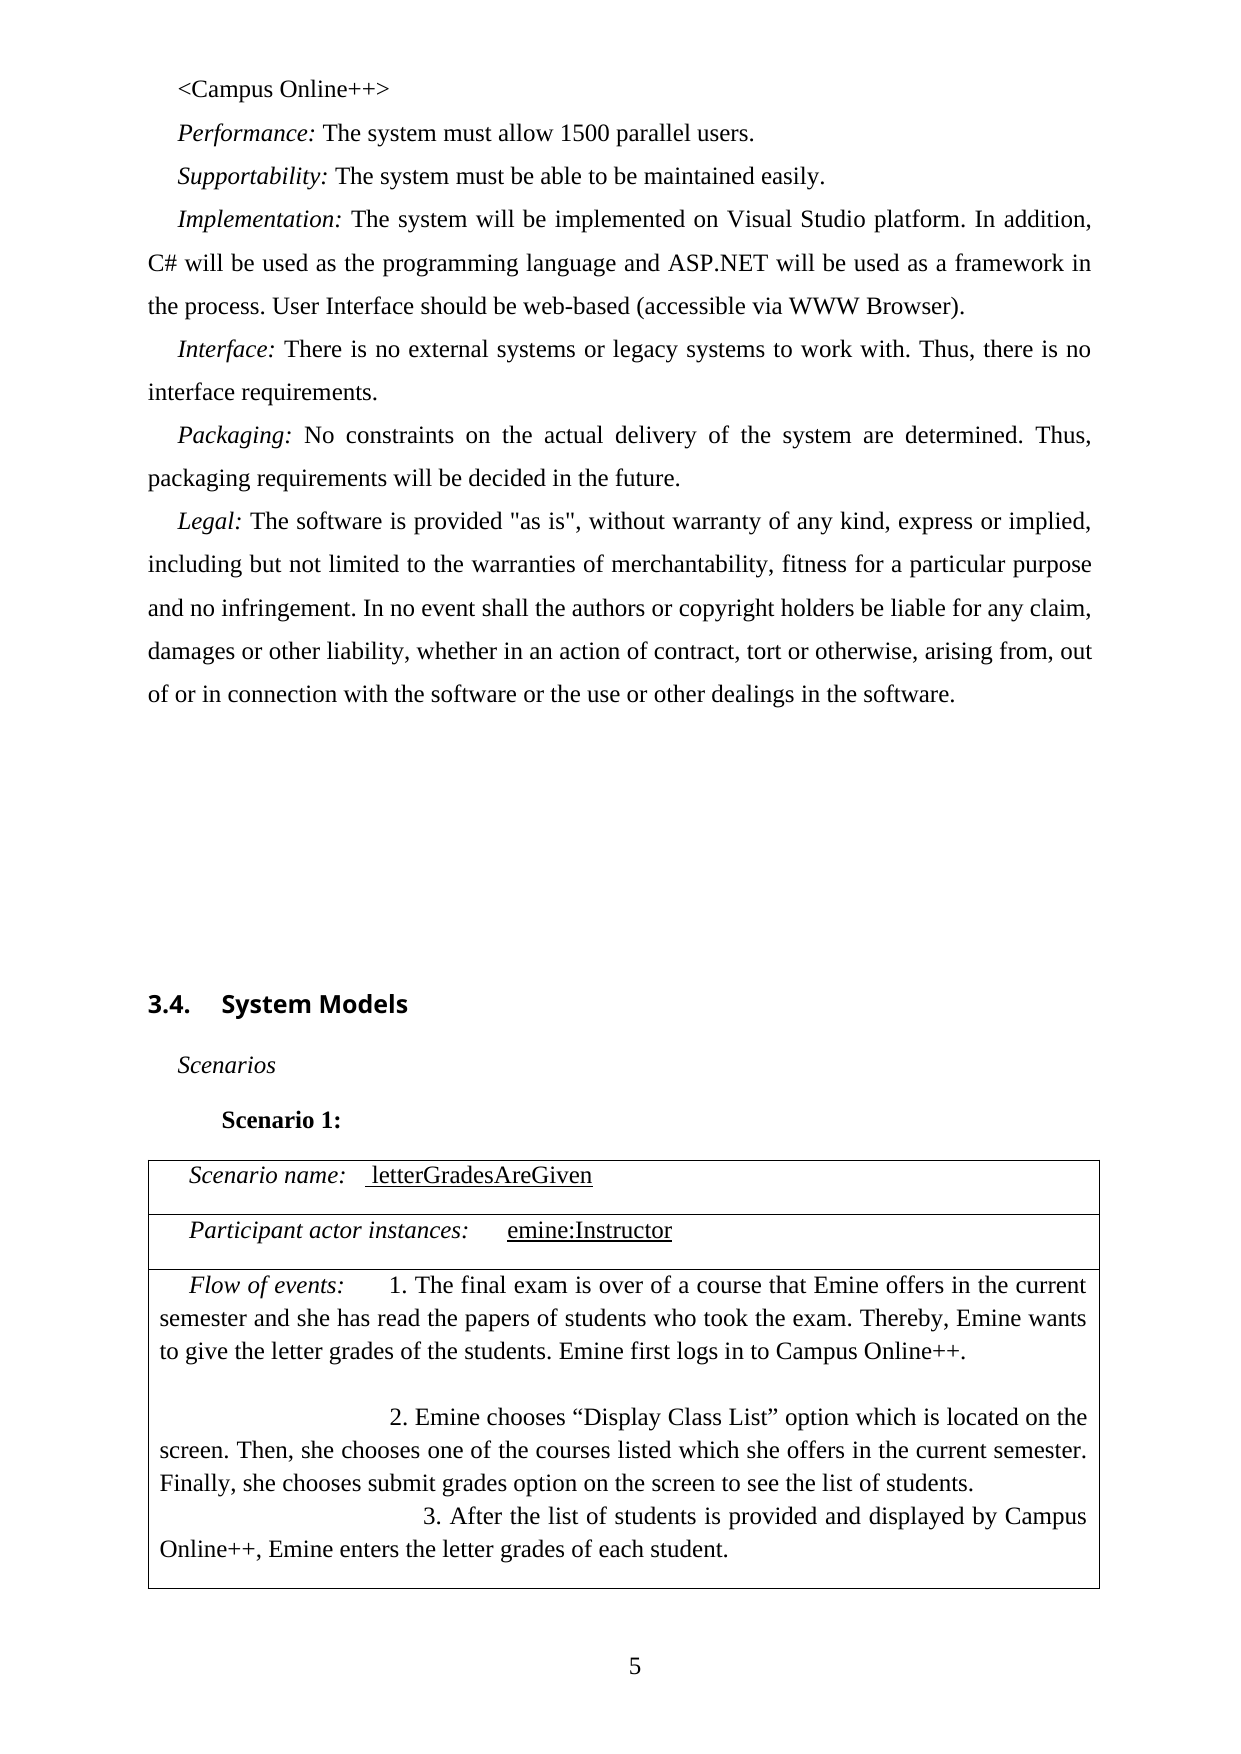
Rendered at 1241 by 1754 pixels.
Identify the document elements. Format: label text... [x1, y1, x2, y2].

subtitle Supportability: The system must be able to be maintained easily. [148, 161, 1093, 190]
subtitle System Models [148, 986, 1093, 1021]
table_cell Participant actor instances: emine:Instructor [149, 1215, 1099, 1269]
table_header Scenario name: letterGradesAreGiven [149, 1161, 1099, 1214]
subtitle Interface: There is no external systems or legacy systems to work with. Thus, there is no interface requirements. [148, 334, 1093, 406]
subtitle Scenarios [148, 1050, 1093, 1079]
subtitle Packaging: No constraints on the actual delivery of the system are determined. Thus, packaging requirements will be decided in the future. [148, 420, 1093, 492]
text Scenario 1: [148, 1106, 1093, 1134]
subtitle Implementation: The system will be implemented on Visual Studio platform. In addition, C# will be used as the programming language and ASP.NET will be used as a framework in the process. User Interface should be web-based (accessible via WWW Browser). [148, 204, 1093, 319]
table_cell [149, 1270, 1099, 1588]
subtitle Legal: The software is provided "as is", without warranty of any kind, express or implied, including but not limited to the warranties of merchantability, fitness for a particular purpose and no infringement. In no event shall the authors or copyright holders be liable for any claim, damages or other liability, whether in an action of contract, tort or otherwise, arising from, out of or in connection with the software or the use or other dealings in the software. [148, 506, 1093, 708]
subtitle Performance: The system must allow 1500 parallel users. [148, 118, 1093, 147]
